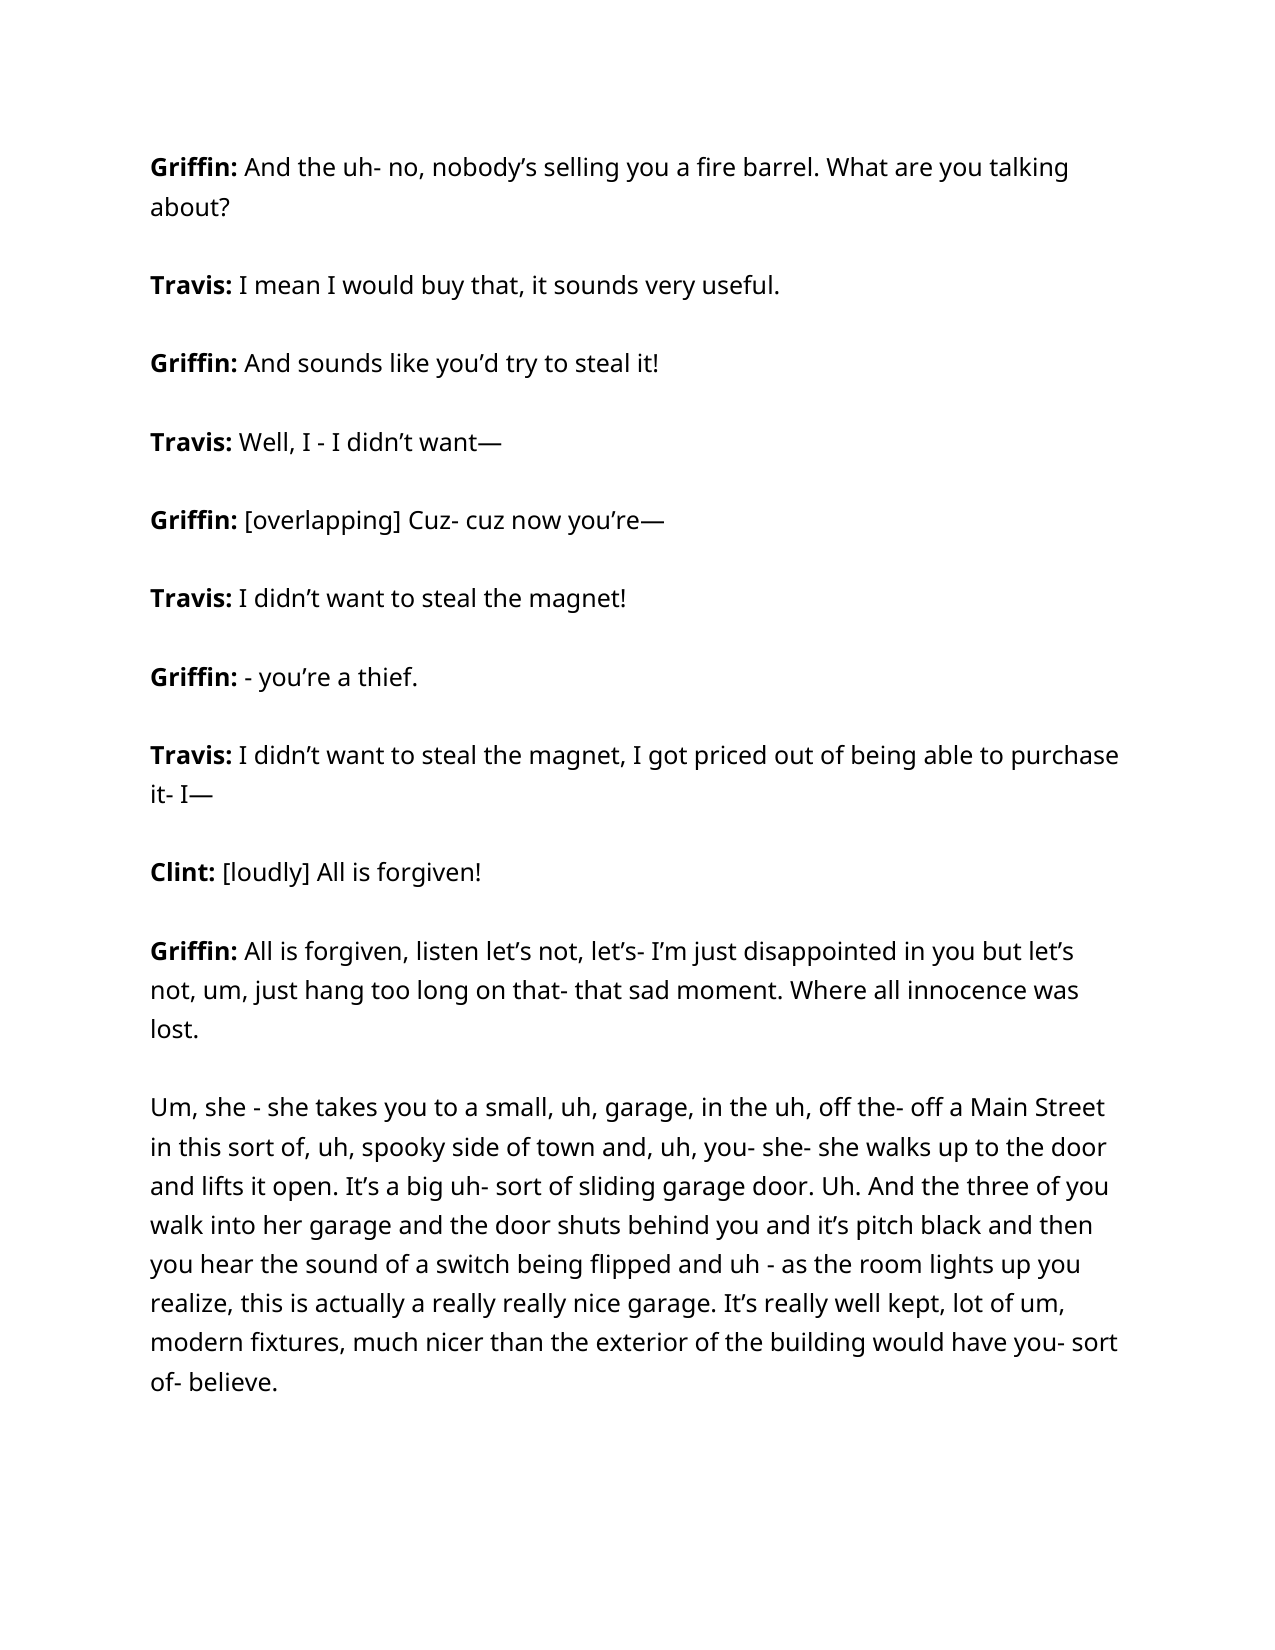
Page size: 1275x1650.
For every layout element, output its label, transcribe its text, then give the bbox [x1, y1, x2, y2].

text Um, she - she takes you to a small, uh, garage, in the uh, off the- off a Main Street in this sort of, uh, spooky side of town and, uh, you- she- she walks up to the door and lifts it open. It’s a big uh- sort of sliding garage door. Uh. And the three of you walk into her garage and the door shuts behind you and it’s pitch black and then you hear the sound of a switch being flipped and uh - as the room lights up you realize, this is actually a really really nice garage. It’s really well kept, lot of um, modern fixtures, much nicer than the exterior of the building would have you- sort of- believe. [150, 1090, 1125, 1398]
text Griffin: [overlapping] Cuz- cuz now you’re— [150, 502, 1125, 537]
text Griffin: And sounds like you’d try to steal it! [150, 346, 1125, 380]
text Travis: I mean I would buy that, it sounds very useful. [150, 267, 1125, 302]
text Griffin: All is forgiven, listen let’s not, let’s- I’m just disappointed in you but let’s not, um, just hang too long on that- that sad moment. Where all innocence was lost. [150, 933, 1125, 1046]
text Travis: I didn’t want to steal the magnet, I got priced out of being able to purchase it- I— [150, 737, 1125, 811]
text Griffin: And the uh- no, nobody’s selling you a fire barrel. What are you talking about? [150, 150, 1125, 223]
text Griffin: - you’re a thief. [150, 659, 1125, 693]
text Clint: [loudly] All is forgiven! [150, 855, 1125, 889]
text Travis: I didn’t want to steal the magnet! [150, 581, 1125, 615]
text Travis: Well, I - I didn’t want— [150, 424, 1125, 458]
